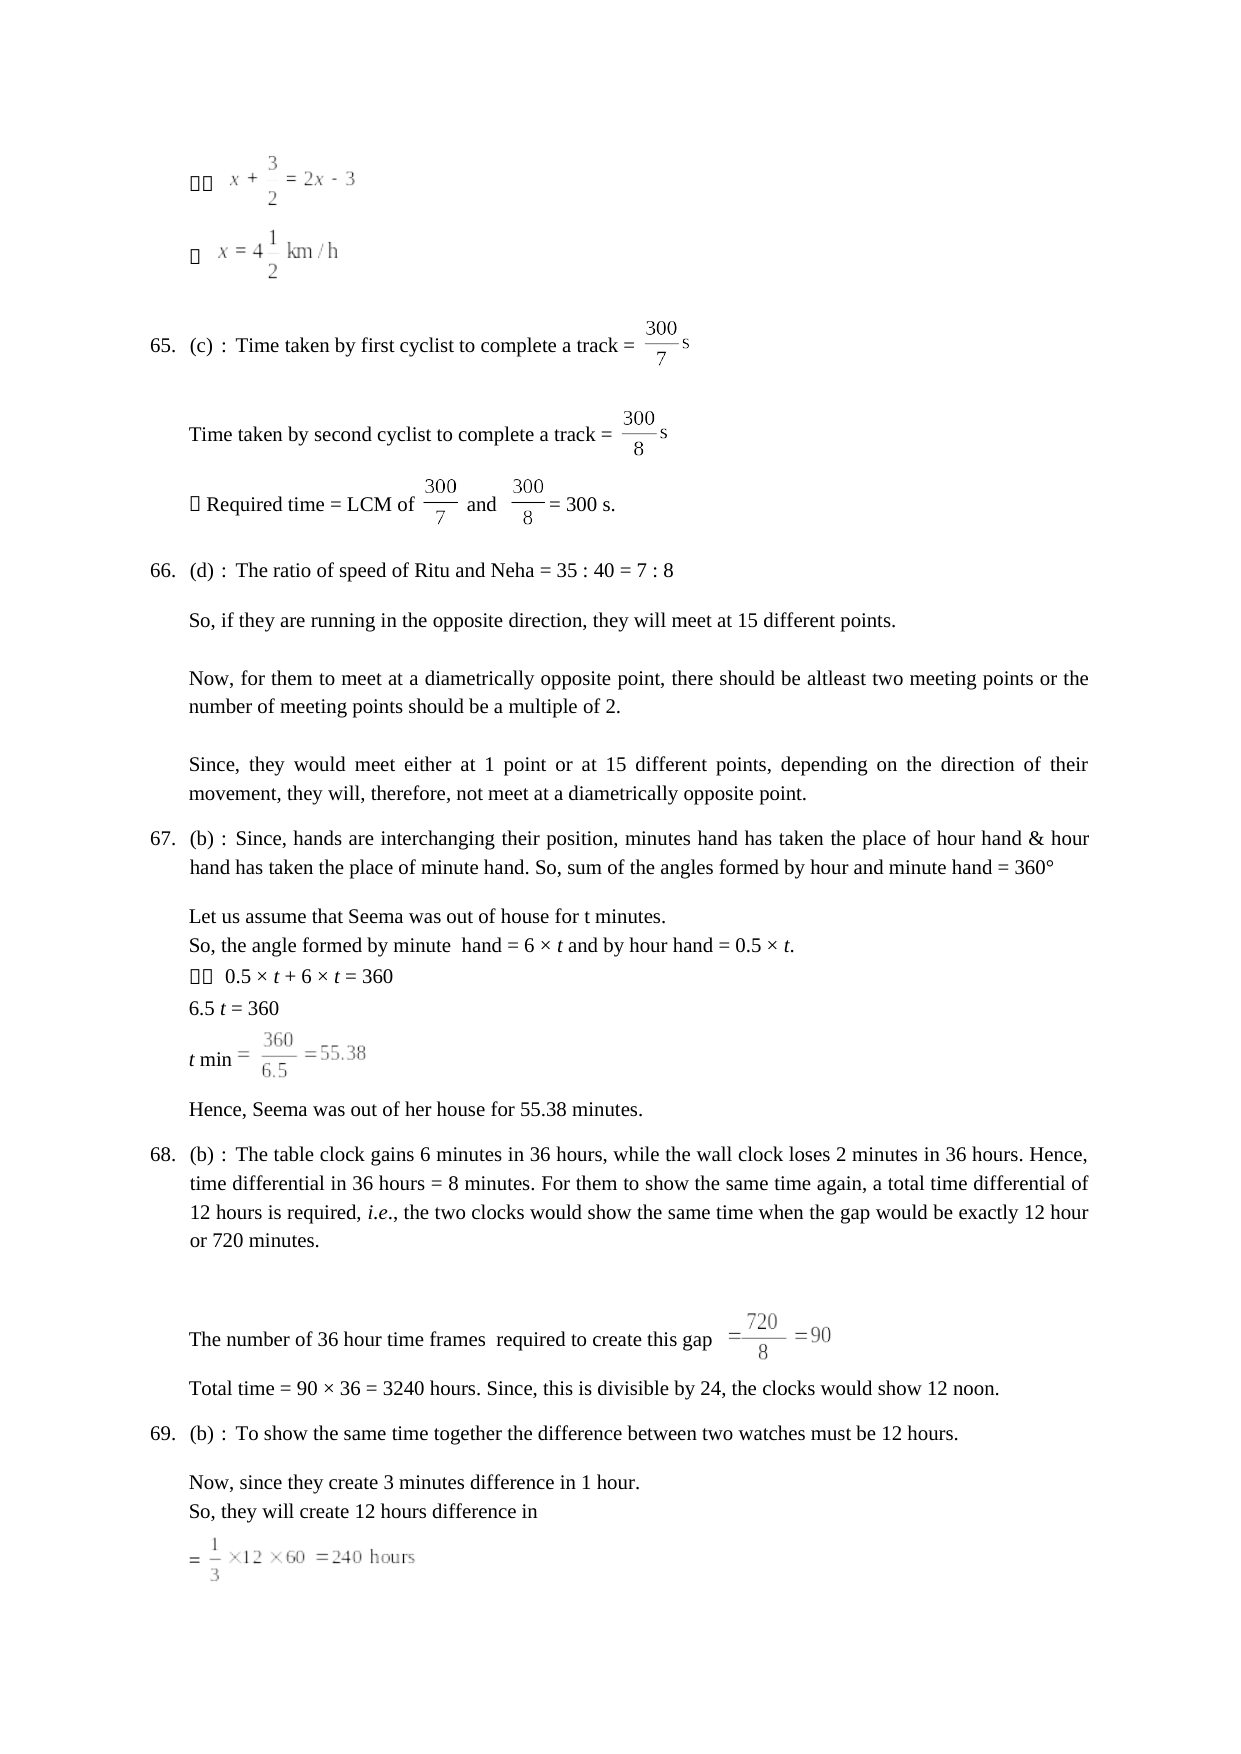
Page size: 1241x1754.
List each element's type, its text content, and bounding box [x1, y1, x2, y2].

text So, the angle formed by minute hand = 6 × t and by hour hand = 0.5 × t. [188, 933, 1090, 957]
text 67. (b) : Since, hands are interchanging their position, minutes hand has taken the place of hour hand & hour hand has taken the place of minute hand. So, sum of the angles formed by hour and minute hand = 360° [150, 826, 1090, 879]
text  Required time = LCM of and = 300 s. [188, 471, 1090, 537]
text Now, since they create 3 minutes difference in 1 hour. [188, 1470, 1090, 1494]
text So, they will create 12 hours difference in [188, 1499, 1090, 1523]
text Total time = 90 × 36 = 3240 hours. Since, this is divisible by 24, the clocks would show 12 noon. [188, 1376, 1090, 1400]
text The number of 36 hour time frames required to create this gap [188, 1307, 1090, 1371]
text 66. (d) : The ratio of speed of Ritu and Neha = 35 : 40 = 7 : 8 [150, 558, 1090, 582]
text Since, they would meet either at 1 point or at 15 different points, depending on the direction of their movement, they will, therefore, not meet at a diametrically opposite point. [188, 752, 1090, 805]
text Hence, Seema was out of her house for 55.38 minutes. [188, 1097, 1090, 1121]
text 65. (c) : Time taken by first cyclist to complete a track = [150, 313, 1090, 377]
text  0.5 × t + 6 × t = 360 [188, 962, 1090, 991]
text  [188, 223, 1090, 290]
text 69. (b) : To show the same time together the difference between two watches must be 12 hours. [150, 1421, 1090, 1445]
text 68. (b) : The table clock gains 6 minutes in 36 hours, while the wall clock loses 2 minutes in 36 hours. Hence, time differential in 36 hours = 8 minutes. For them to show the same time again, a total time differential of 12 hours is required, i.e., the two clocks would show the same time when the gap would be exactly 12 hour or 720 minutes. [150, 1142, 1090, 1252]
text Time taken by second cyclist to complete a track = [188, 402, 1090, 466]
text Now, for them to meet at a diametrically opposite point, there should be altleast two meeting points or the number of meeting points should be a multiple of 2. [188, 666, 1090, 718]
text t min [188, 1025, 1090, 1092]
text = [188, 1528, 1090, 1592]
text 6.5 t = 360 [188, 996, 1090, 1020]
text So, if they are running in the opposite direction, they will meet at 15 different points. [188, 608, 1090, 632]
text  [188, 150, 1090, 217]
text Let us assume that Seema was out of house for t minutes. [188, 904, 1090, 928]
